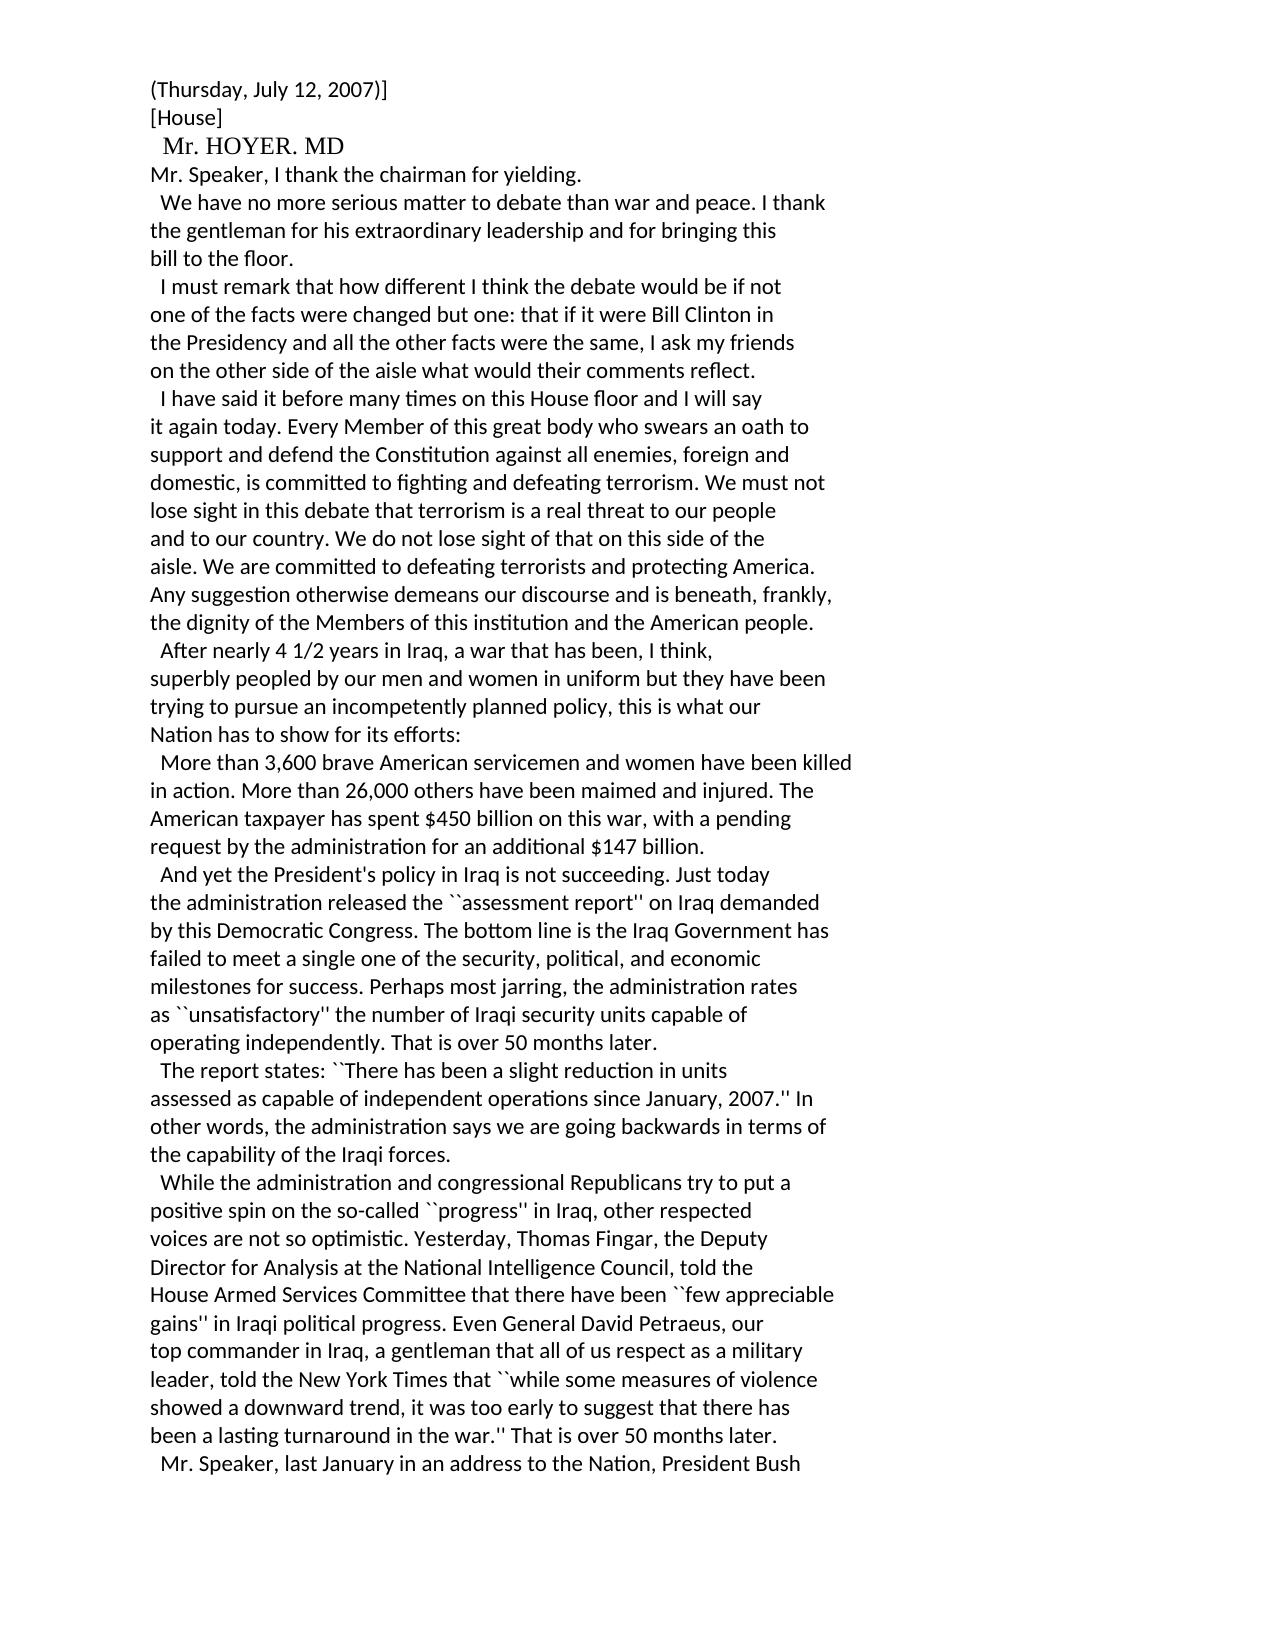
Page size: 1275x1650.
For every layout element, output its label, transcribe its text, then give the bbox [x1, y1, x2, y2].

text I have said it before many times on this House floor and I will say [150, 384, 1125, 412]
text failed to meet a single one of the security, political, and economic [150, 944, 1125, 972]
text House Armed Services Committee that there have been ``few appreciable [150, 1281, 1125, 1309]
text While the administration and congressional Republicans try to put a [150, 1168, 1125, 1197]
text positive spin on the so-called ``progress'' in Iraq, other respected [150, 1197, 1125, 1224]
text aisle. We are committed to defeating terrorists and protecting America. [150, 552, 1125, 580]
text request by the administration for an additional $147 billion. [150, 832, 1125, 860]
text American taxpayer has spent $450 billion on this war, with a pending [150, 804, 1125, 832]
text other words, the administration says we are going backwards in terms of [150, 1112, 1125, 1141]
text one of the facts were changed but one: that if it were Bill Clinton in [150, 300, 1125, 328]
text in action. More than 26,000 others have been maimed and injured. The [150, 776, 1125, 804]
text Nation has to show for its efforts: [150, 720, 1125, 748]
text I must remark that how different I think the debate would be if not [150, 272, 1125, 300]
text by this Democratic Congress. The bottom line is the Iraq Government has [150, 916, 1125, 944]
text operating independently. That is over 50 months later. [150, 1028, 1125, 1056]
text the administration released the ``assessment report'' on Iraq demanded [150, 888, 1125, 916]
text domestic, is committed to fighting and defeating terrorism. We must not [150, 468, 1125, 496]
text superbly peopled by our men and women in uniform but they have been [150, 664, 1125, 692]
text the dignity of the Members of this institution and the American people. [150, 608, 1125, 636]
text The report states: ``There has been a slight reduction in units [150, 1056, 1125, 1084]
text voices are not so optimistic. Yesterday, Thomas Fingar, the Deputy [150, 1224, 1125, 1253]
text Mr. Speaker, last January in an address to the Nation, President Bush [150, 1449, 1125, 1477]
text the capability of the Iraqi forces. [150, 1141, 1125, 1168]
text bill to the floor. [150, 244, 1125, 272]
text Any suggestion otherwise demeans our discourse and is beneath, frankly, [150, 580, 1125, 608]
text the Presidency and all the other facts were the same, I ask my friends [150, 328, 1125, 356]
text support and defend the Constitution against all enemies, foreign and [150, 440, 1125, 468]
text milestones for success. Perhaps most jarring, the administration rates [150, 972, 1125, 1000]
text Director for Analysis at the National Intelligence Council, told the [150, 1253, 1125, 1281]
text it again today. Every Member of this great body who swears an oath to [150, 412, 1125, 440]
text assessed as capable of independent operations since January, 2007.'' In [150, 1084, 1125, 1112]
text lose sight in this debate that terrorism is a real threat to our people [150, 496, 1125, 524]
text been a lasting turnaround in the war.'' That is over 50 months later. [150, 1421, 1125, 1449]
text gains'' in Iraqi political progress. Even General David Petraeus, our [150, 1309, 1125, 1337]
text After nearly 4 1/2 years in Iraq, a war that has been, I think, [150, 636, 1125, 664]
text trying to pursue an incompetently planned policy, this is what our [150, 692, 1125, 720]
text We have no more serious matter to debate than war and peace. I thank [150, 188, 1125, 216]
text More than 3,600 brave American servicemen and women have been killed [150, 748, 1125, 776]
text top commander in Iraq, a gentleman that all of us respect as a military [150, 1337, 1125, 1365]
text as ``unsatisfactory'' the number of Iraqi security units capable of [150, 1000, 1125, 1028]
text the gentleman for his extraordinary leadership and for bringing this [150, 216, 1125, 244]
text showed a downward trend, it was too early to suggest that there has [150, 1393, 1125, 1421]
text And yet the President's policy in Iraq is not succeeding. Just today [150, 860, 1125, 888]
text Mr. Speaker, I thank the chairman for yielding. [150, 160, 1125, 188]
text and to our country. We do not lose sight of that on this side of the [150, 524, 1125, 552]
text on the other side of the aisle what would their comments reflect. [150, 356, 1125, 384]
text leader, told the New York Times that ``while some measures of violence [150, 1365, 1125, 1393]
